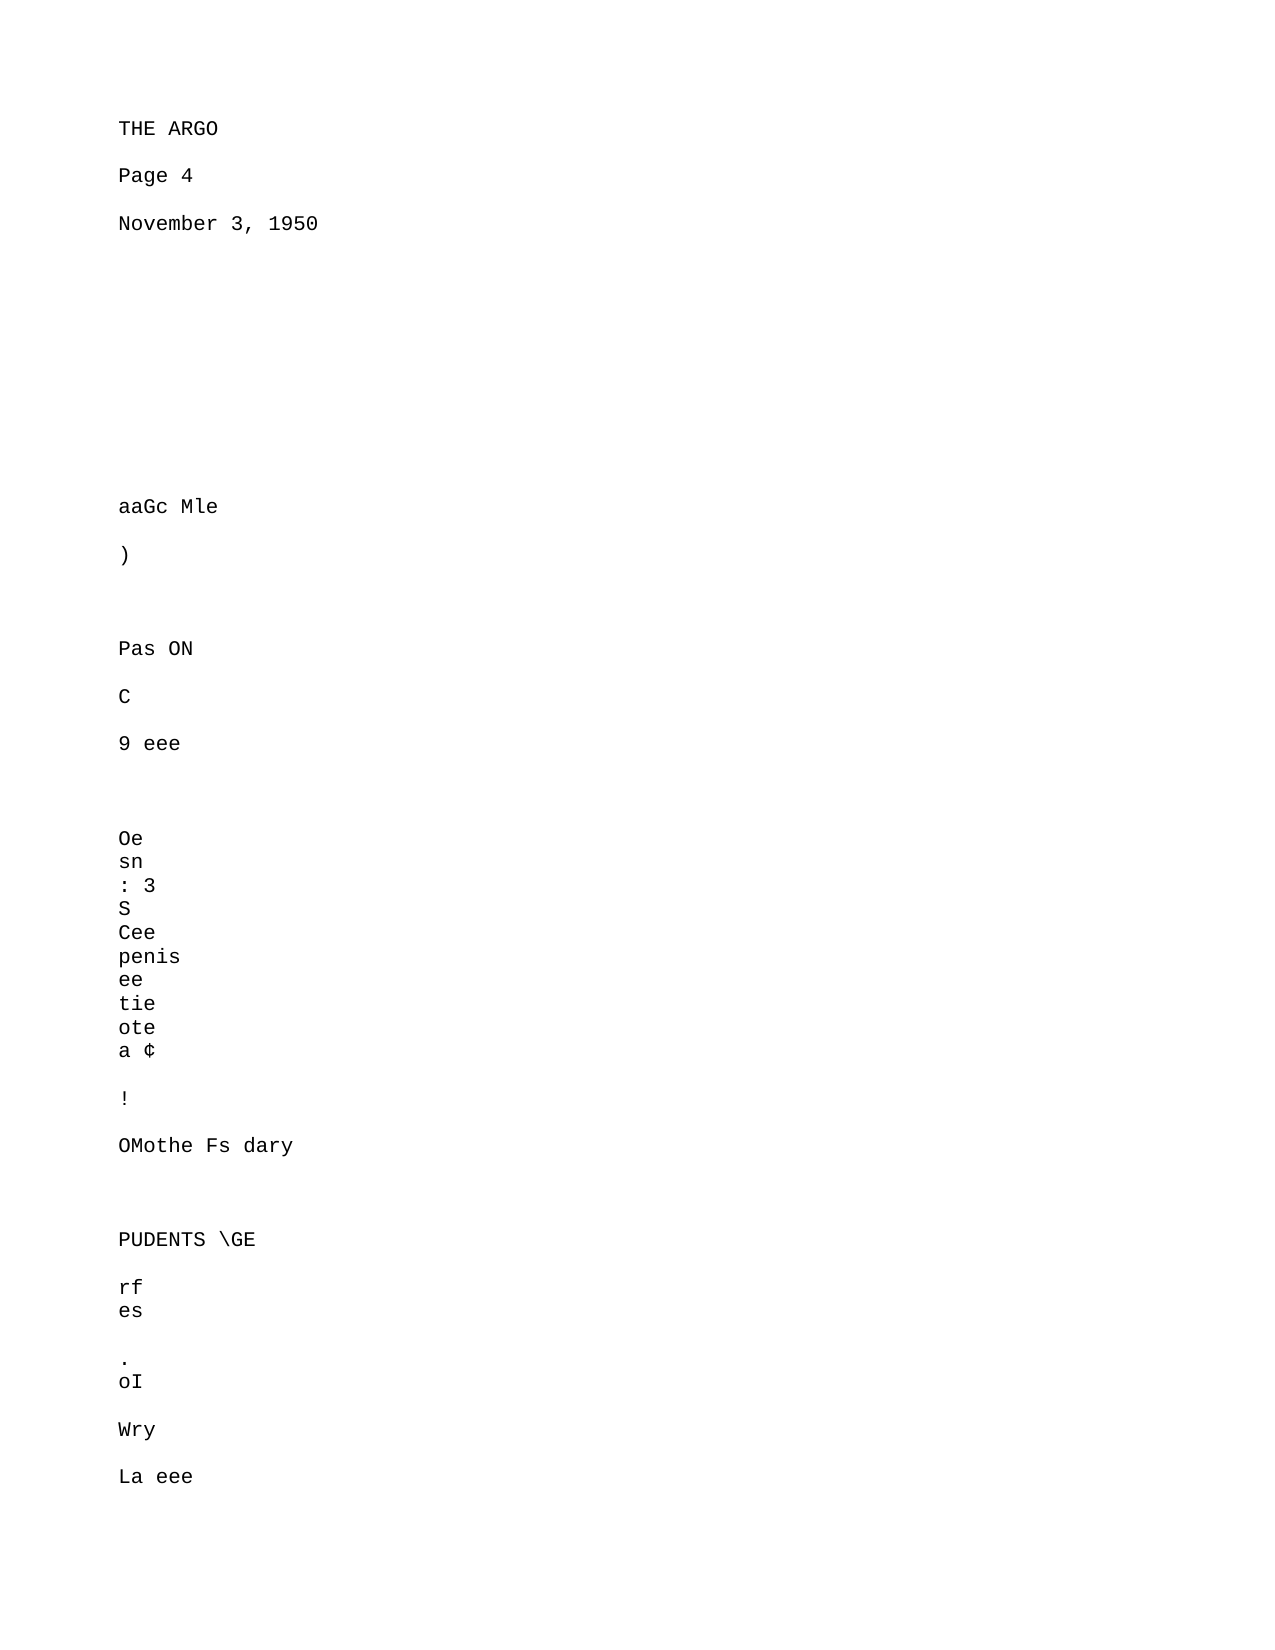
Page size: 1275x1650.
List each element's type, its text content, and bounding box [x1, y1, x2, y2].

text OMothe Fs dary [118, 1135, 1157, 1158]
text C [118, 686, 1157, 709]
text aaGc Mle [118, 496, 1157, 520]
text ote [118, 1017, 1157, 1040]
text November 3, 1950 [118, 213, 1157, 236]
text sn [118, 851, 1157, 875]
text . [118, 1348, 1157, 1371]
text La eee [118, 1466, 1157, 1489]
text Cee [118, 922, 1157, 946]
text S [118, 898, 1157, 922]
text 9 eee [118, 733, 1157, 757]
text ee [118, 969, 1157, 993]
text oI [118, 1371, 1157, 1395]
text es [118, 1300, 1157, 1324]
text Oe [118, 827, 1157, 851]
text Pas ON [118, 638, 1157, 662]
text ! [118, 1088, 1157, 1111]
text penis [118, 946, 1157, 969]
text : 3 [118, 875, 1157, 898]
text Page 4 [118, 165, 1157, 189]
text Wry [118, 1419, 1157, 1442]
text rf [118, 1277, 1157, 1300]
text THE ARGO [118, 118, 1157, 142]
text PUDENTS \GE [118, 1229, 1157, 1253]
text tie [118, 993, 1157, 1017]
text ) [118, 544, 1157, 567]
text a ¢ [118, 1040, 1157, 1064]
